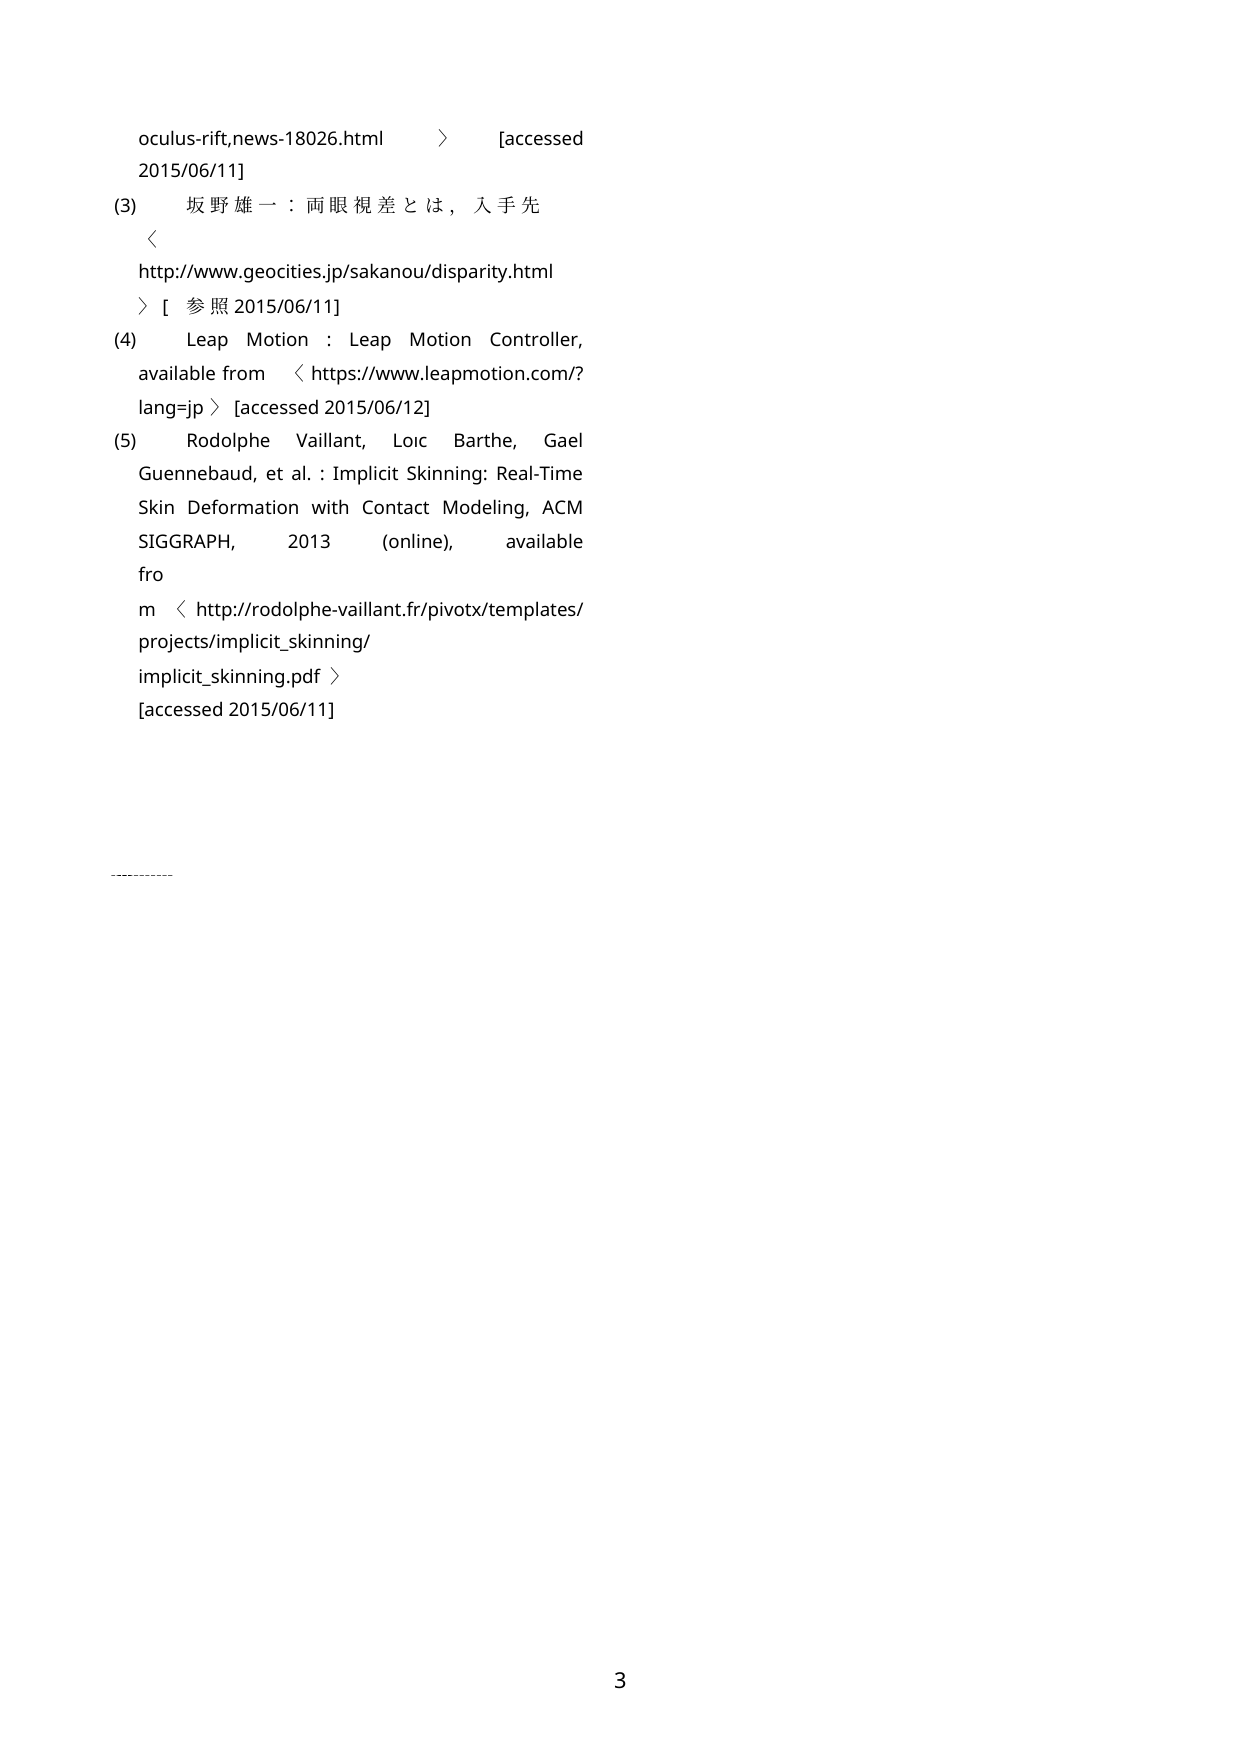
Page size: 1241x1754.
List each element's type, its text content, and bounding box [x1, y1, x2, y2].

list 坂野雄一：両眼視差とは，入手先 〈http://www.geocities.jp/sakanou/disparity.html〉[参照2015/06/11] [93, 187, 583, 322]
list Rodolphe Vaillant, Loıc Barthe, Gael Guennebaud, et al. : Implicit Skinning: Real-Time Skin Deformation with Contact Modeling, ACM SIGGRAPH, 2013 (online), available from〈http://rodolphe-vaillant.fr/pivotx/templates/projects/implicit_skinning/implicit_skinning.pdf〉 [accessed 2015/06/11] [93, 423, 583, 726]
list Leap Motion : Leap Motion Controller, available from〈https://www.leapmotion.com/?lang=jp〉[accessed 2015/06/12] [93, 322, 583, 423]
